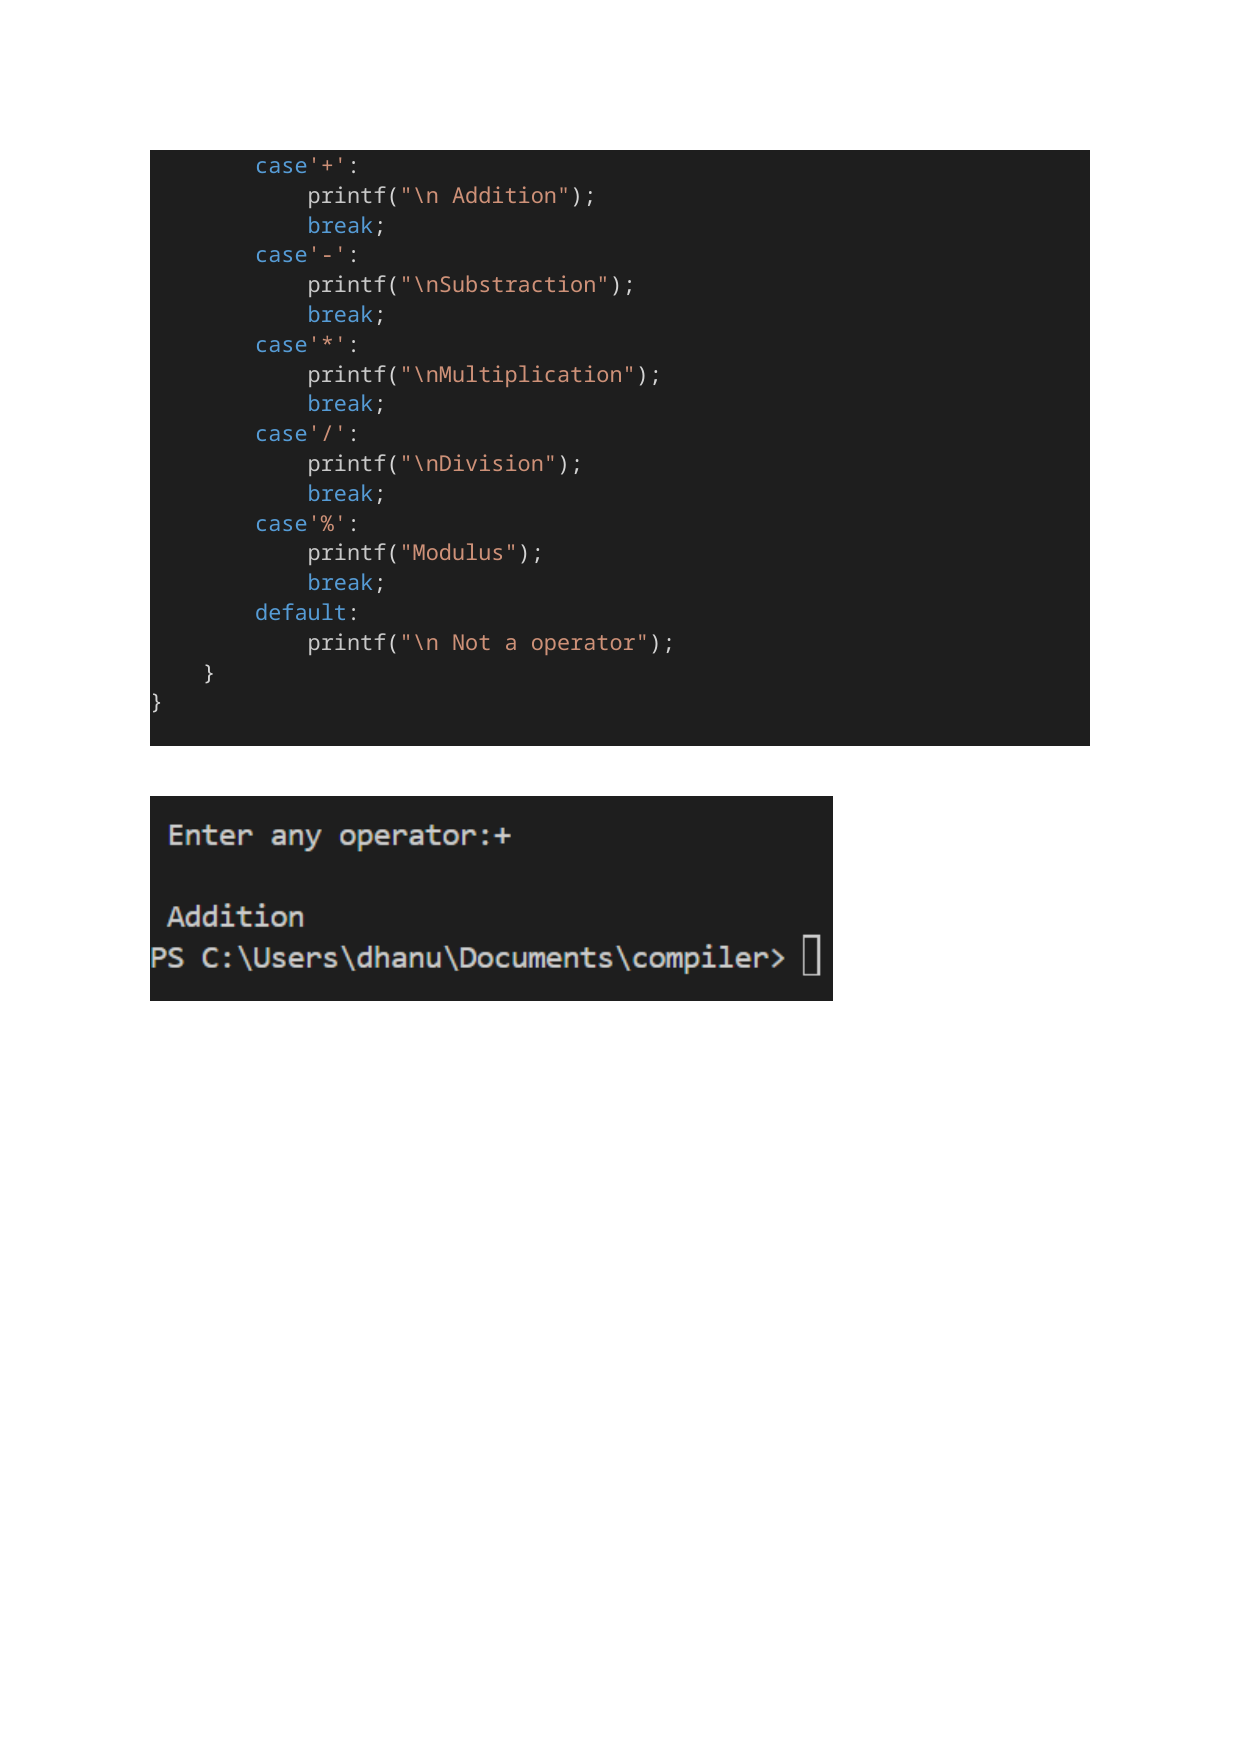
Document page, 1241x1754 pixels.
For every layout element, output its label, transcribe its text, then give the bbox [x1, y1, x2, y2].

text printf("\nMultiplication"); [150, 358, 1090, 388]
text default: [150, 597, 1090, 627]
text case'-': [150, 239, 1090, 269]
text break; [150, 388, 1090, 418]
text break; [150, 209, 1090, 239]
text } [150, 656, 1090, 686]
text printf("\nDivision"); [150, 448, 1090, 478]
text case'/': [150, 418, 1090, 448]
text case'+': [150, 150, 1090, 180]
text printf("Modulus"); [150, 537, 1090, 567]
text case'%': [150, 507, 1090, 537]
text break; [150, 299, 1090, 329]
text printf("\n Not a operator"); [150, 627, 1090, 656]
text printf("\nSubstraction"); [150, 269, 1090, 299]
text break; [150, 478, 1090, 507]
picture [150, 796, 833, 1001]
text } [150, 686, 1090, 716]
text break; [150, 567, 1090, 597]
text printf("\n Addition"); [150, 180, 1090, 209]
text case'*': [150, 329, 1090, 358]
